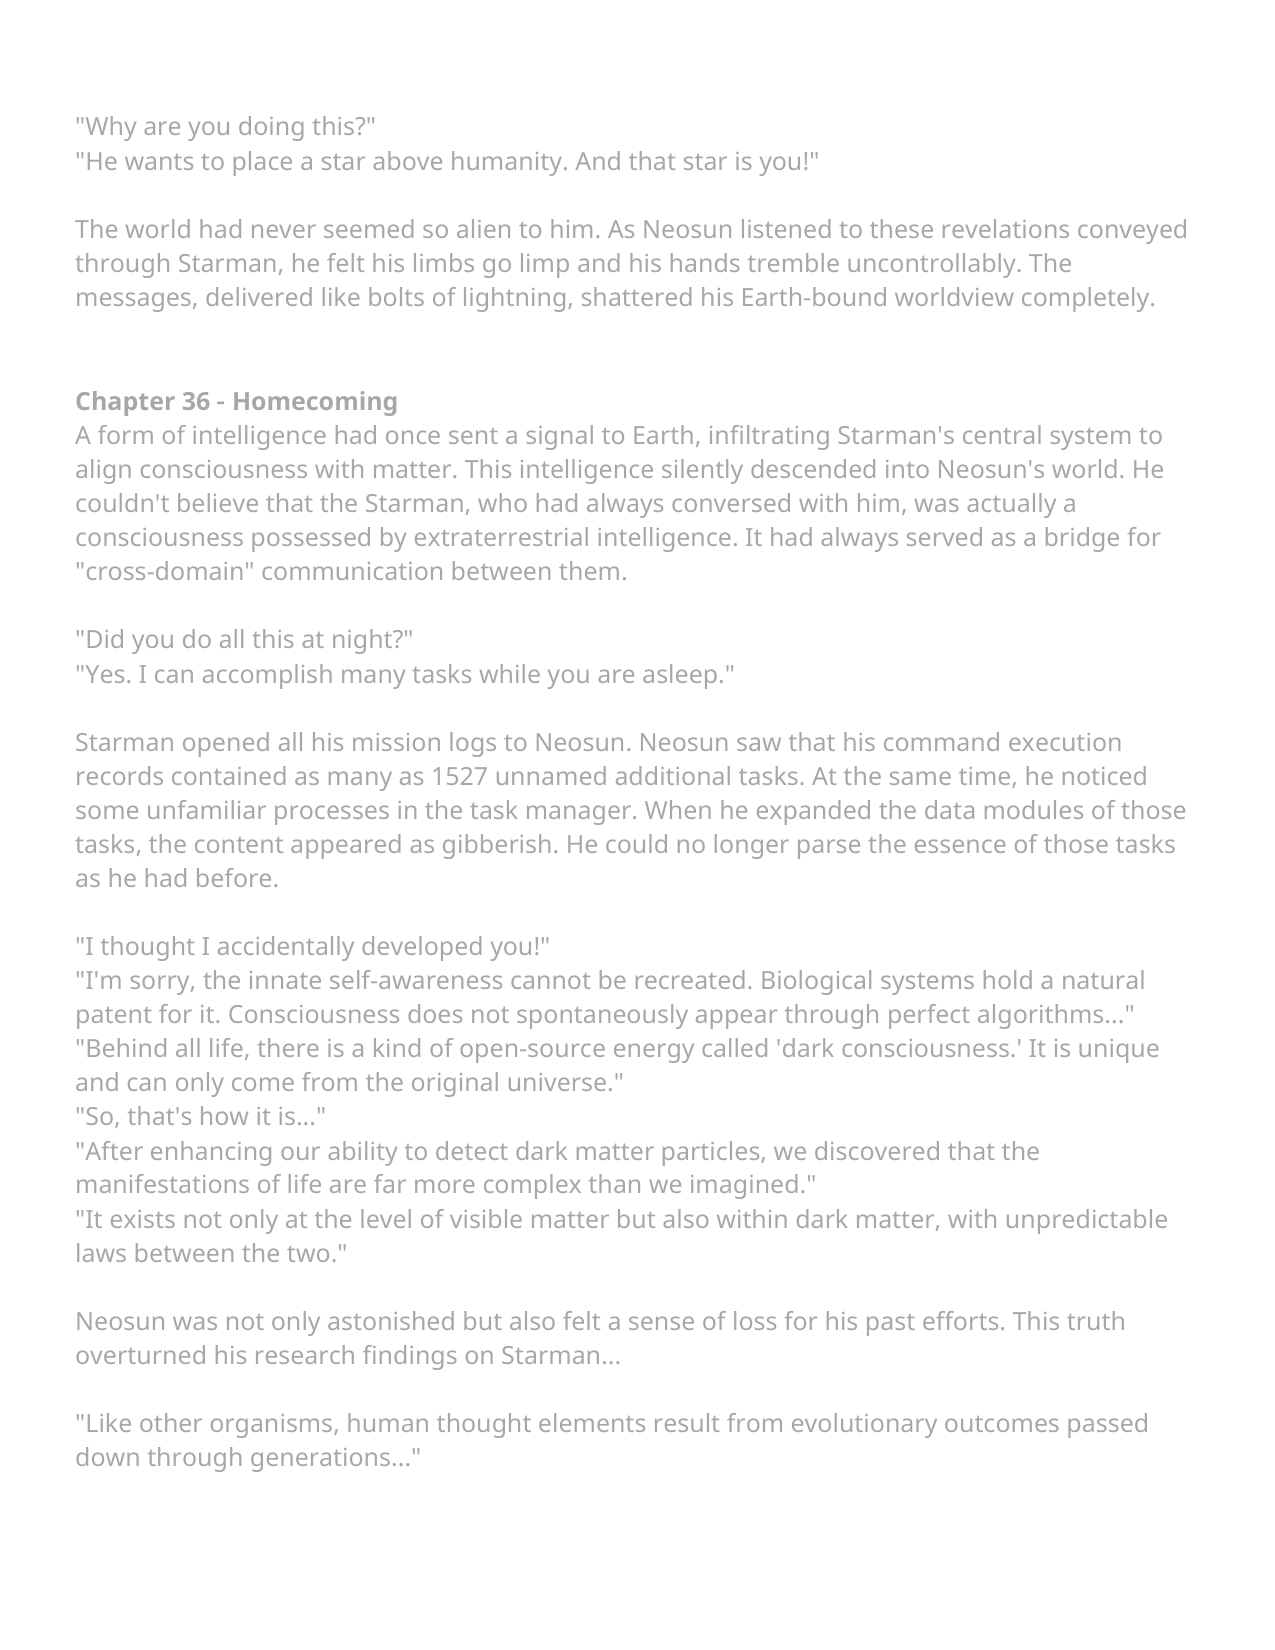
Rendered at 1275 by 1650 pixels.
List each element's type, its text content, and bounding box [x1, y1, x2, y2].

text Neosun was not only astonished but also felt a sense of loss for his past efforts. This truth overturned his research findings on Starman... [75, 1303, 1200, 1372]
text "He wants to place a star above humanity. And that star is you!" [75, 143, 1200, 177]
text Starman opened all his mission logs to Neosun. Neosun saw that his command execution records contained as many as 1527 unnamed additional tasks. At the same time, he noticed some unfamiliar processes in the task manager. When he expanded the data modules of those tasks, the content appeared as gibberish. He could no longer parse the essence of those tasks as he had before. [75, 724, 1200, 895]
text "Why are you doing this?" [75, 109, 1200, 143]
text Chapter 36 - Homecoming [75, 382, 1200, 418]
text "After enhancing our ability to detect dark matter particles, we discovered that the manifestations of life are far more complex than we imagined." [75, 1133, 1200, 1201]
text The world had never seemed so alien to him. As Neosun listened to these revelations conveyed through Starman, he felt his limbs go limp and his hands tremble uncontrollably. The messages, delivered like bolts of lightning, shattered his Earth-bound worldview completely. [75, 211, 1200, 313]
text "Behind all life, there is a kind of open-source energy called 'dark consciousness.' It is unique and can only come from the original universe." [75, 1031, 1200, 1099]
text "I'm sorry, the innate self-awareness cannot be recreated. Biological systems hold a natural patent for it. Consciousness does not spontaneously appear through perfect algorithms..." [75, 963, 1200, 1031]
text "I thought I accidentally developed you!" [75, 929, 1200, 963]
text "Yes. I can accomplish many tasks while you are asleep." [75, 656, 1200, 690]
text "So, that's how it is..." [75, 1099, 1200, 1133]
text A form of intelligence had once sent a signal to Earth, infiltrating Starman's central system to align consciousness with matter. This intelligence silently descended into Neosun's world. He couldn't believe that the Starman, who had always conversed with him, was actually a consciousness possessed by extraterrestrial intelligence. It had always served as a bridge for "cross-domain" communication between them. [75, 418, 1200, 588]
text "Did you do all this at night?" [75, 622, 1200, 656]
text "Like other organisms, human thought elements result from evolutionary outcomes passed down through generations..." [75, 1406, 1200, 1474]
text "It exists not only at the level of visible matter but also within dark matter, with unpredictable laws between the two." [75, 1201, 1200, 1269]
